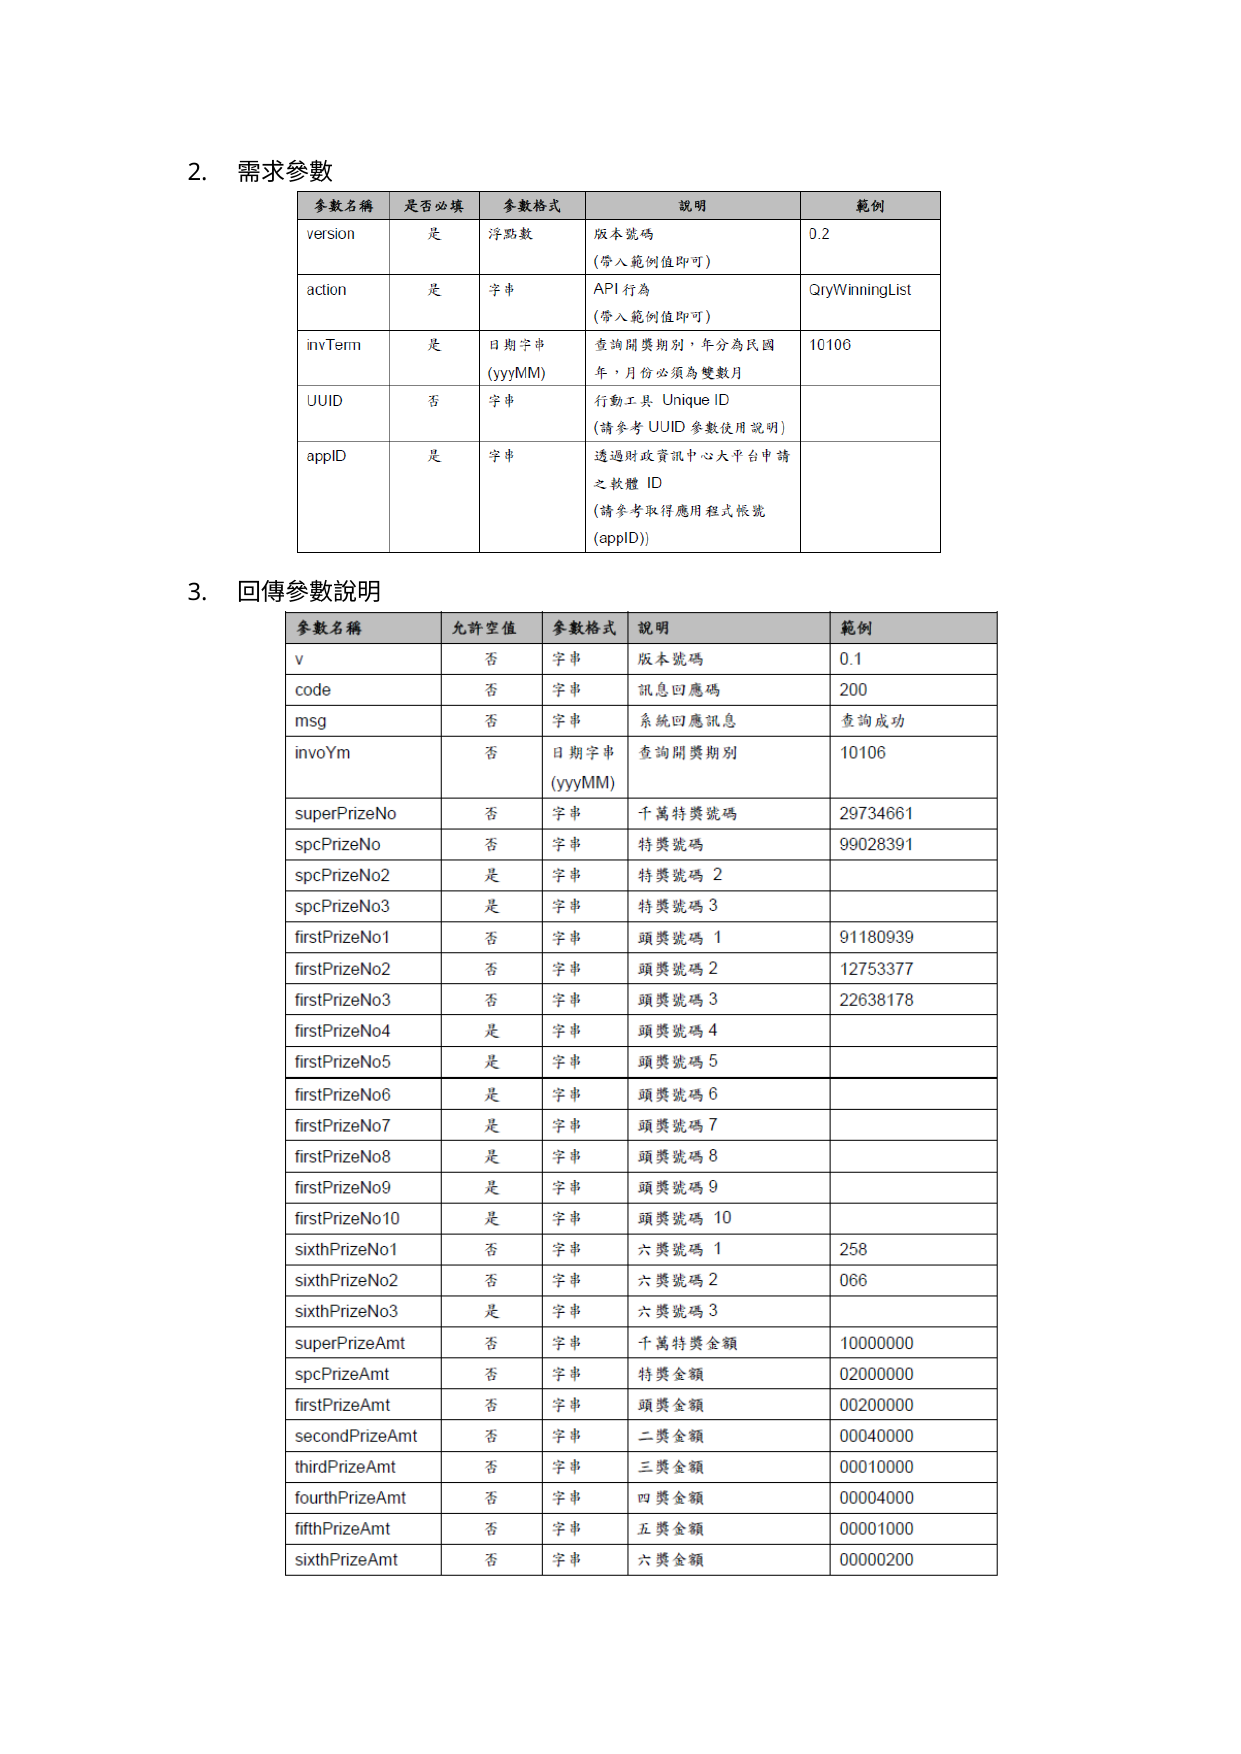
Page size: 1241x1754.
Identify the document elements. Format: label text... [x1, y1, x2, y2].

list 需求參數 [187, 151, 1053, 189]
picture [284, 609, 1006, 1582]
picture [295, 188, 945, 554]
list 回傳參數說明 [187, 571, 1053, 609]
